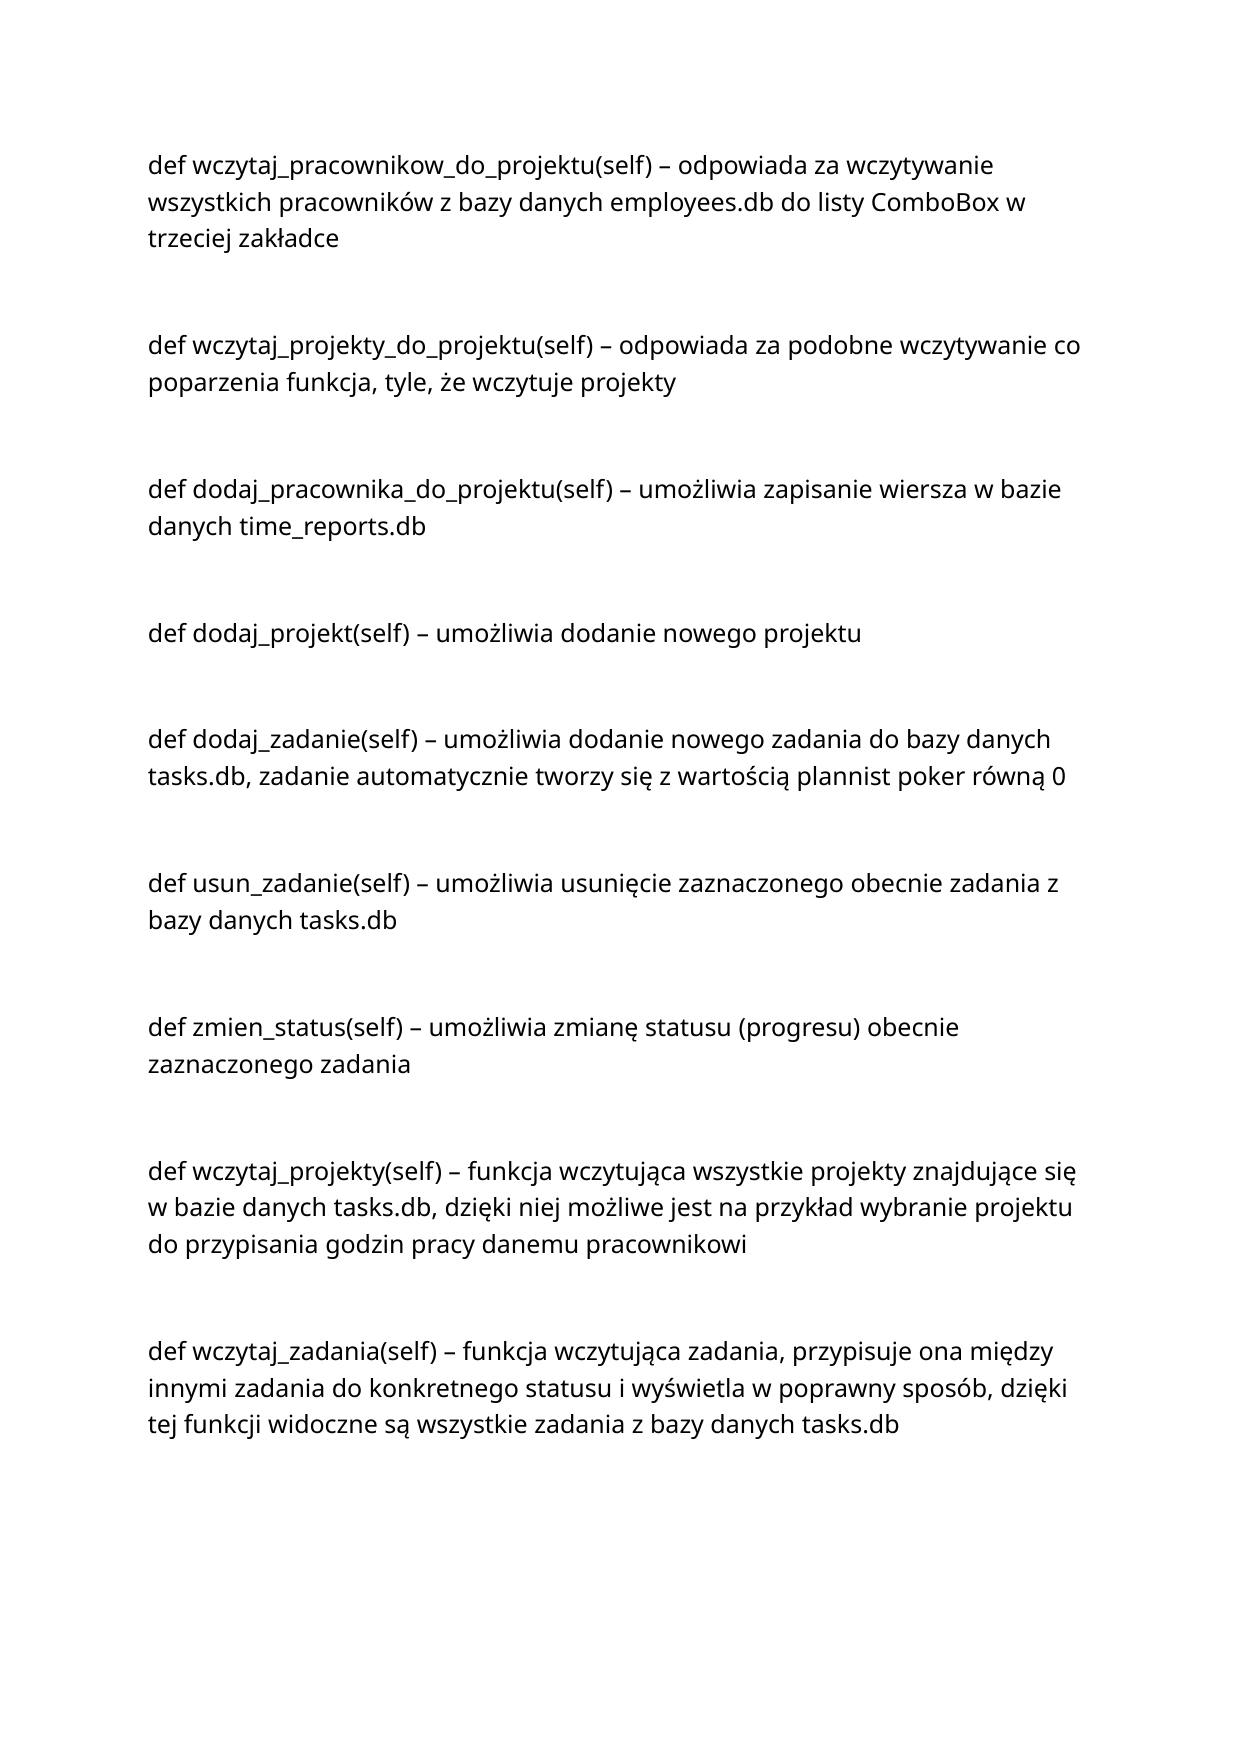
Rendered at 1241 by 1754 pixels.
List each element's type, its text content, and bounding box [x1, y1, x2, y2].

text def wczytaj_projekty(self) – funkcja wczytująca wszystkie projekty znajdujące się w bazie danych tasks.db, dzięki niej możliwe jest na przykład wybranie projektu do przypisania godzin pracy danemu pracownikowi [148, 1153, 1093, 1261]
text def wczytaj_zadania(self) – funkcja wczytująca zadania, przypisuje ona między innymi zadania do konkretnego statusu i wyświetla w poprawny sposób, dzięki tej funkcji widoczne są wszystkie zadania z bazy danych tasks.db [148, 1333, 1093, 1441]
text def dodaj_projekt(self) – umożliwia dodanie nowego projektu [148, 615, 1093, 649]
text def dodaj_zadanie(self) – umożliwia dodanie nowego zadania do bazy danych tasks.db, zadanie automatycznie tworzy się z wartością plannist poker równą 0 [148, 722, 1093, 793]
text def wczytaj_pracownikow_do_projektu(self) – odpowiada za wczytywanie wszystkich pracowników z bazy danych employees.db do listy ComboBox w trzeciej zakładce [148, 148, 1093, 255]
text def usun_zadanie(self) – umożliwia usunięcie zaznaczonego obecnie zadania z bazy danych tasks.db [148, 866, 1093, 937]
text def zmien_status(self) – umożliwia zmianę statusu (progresu) obecnie zaznaczonego zadania [148, 1009, 1093, 1080]
text def dodaj_pracownika_do_projektu(self) – umożliwia zapisanie wiersza w bazie danych time_reports.db [148, 472, 1093, 542]
text def wczytaj_projekty_do_projektu(self) – odpowiada za podobne wczytywanie co poparzenia funkcja, tyle, że wczytuje projekty [148, 328, 1093, 399]
